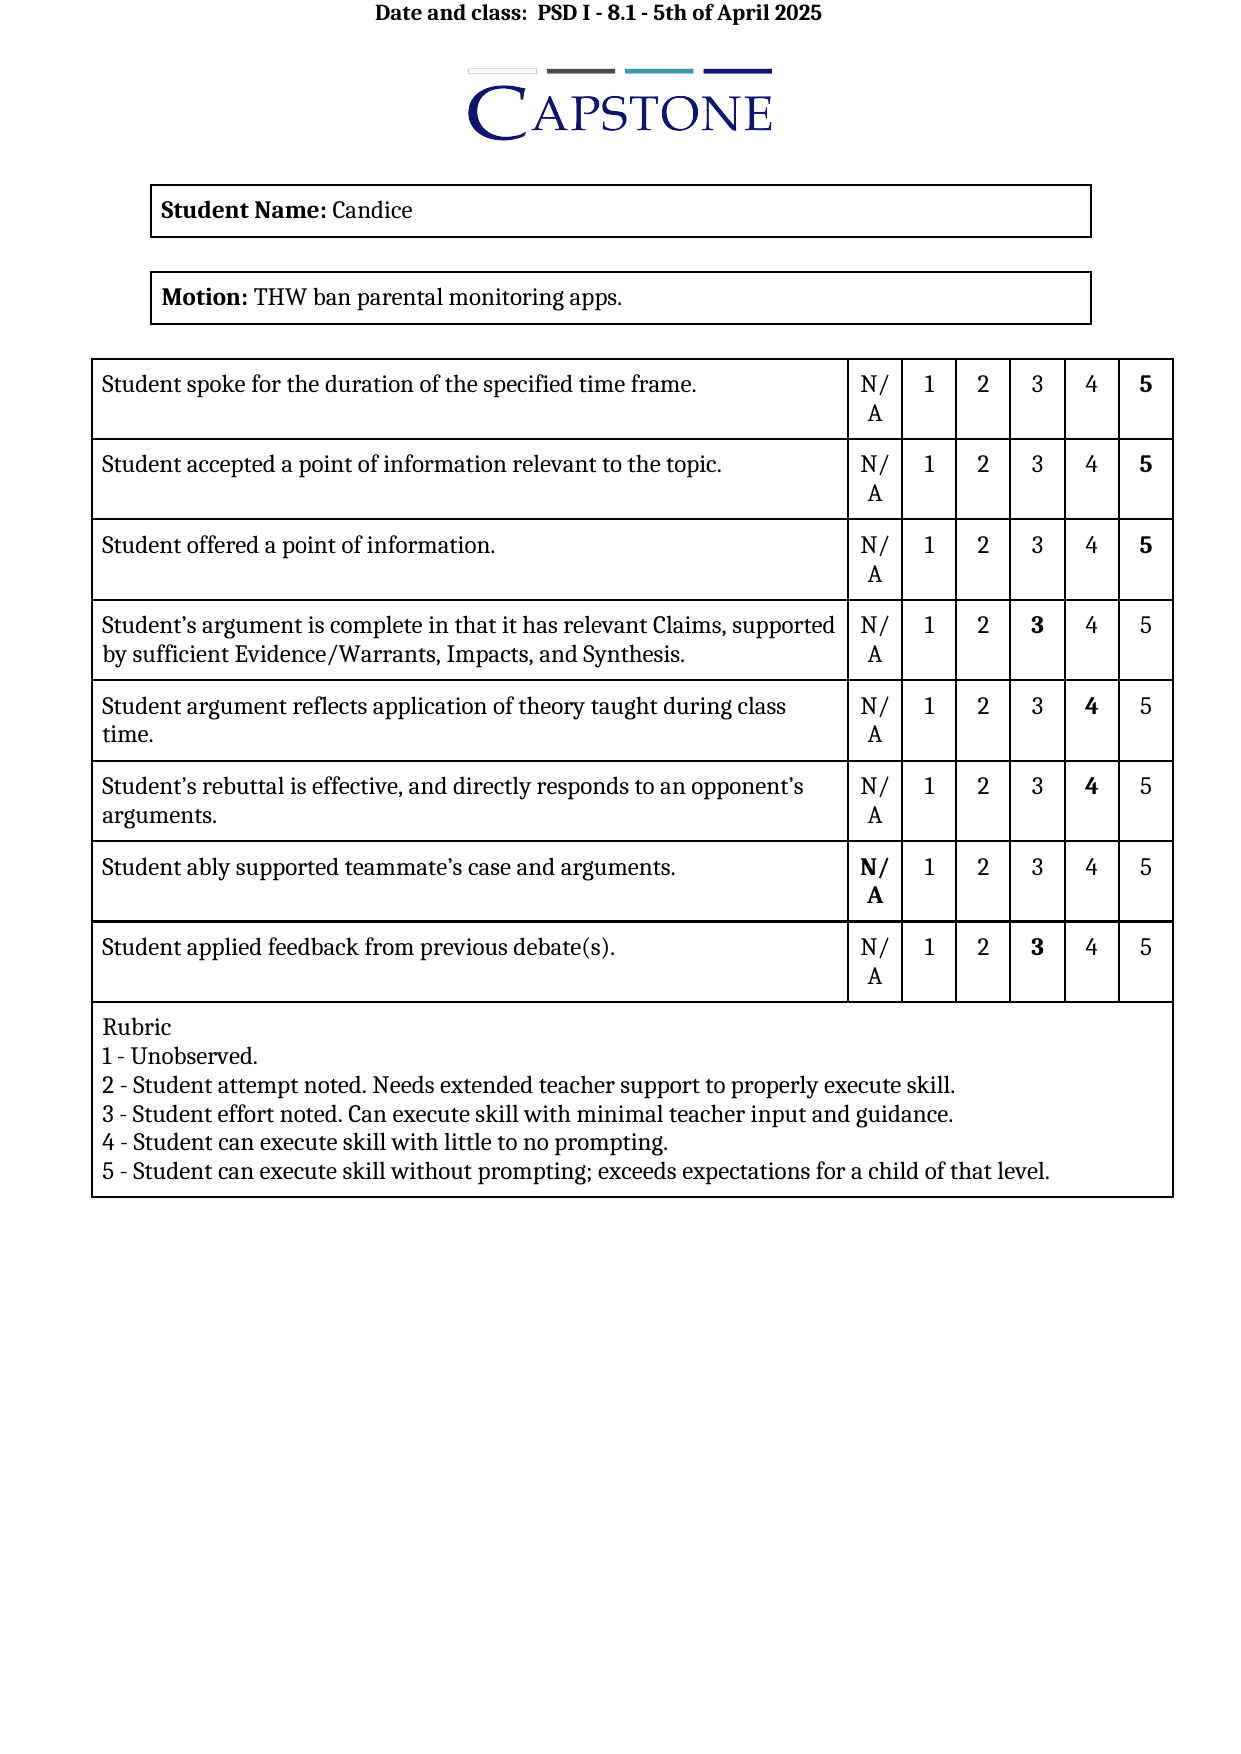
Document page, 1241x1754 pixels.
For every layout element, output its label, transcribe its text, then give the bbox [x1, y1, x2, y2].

table_header 1 [903, 360, 955, 438]
table_cell N/A [849, 520, 901, 599]
table_cell 1 [903, 520, 955, 599]
table_cell 3 [1011, 923, 1064, 1001]
table_cell Student accepted a point of information relevant to the topic. [93, 440, 847, 518]
table_cell 1 [903, 762, 955, 840]
table_cell 4 [1066, 842, 1118, 920]
table_cell 2 [957, 601, 1009, 679]
table_header Student Name: Candice [152, 186, 1090, 236]
table_cell 4 [1066, 601, 1118, 679]
table_cell 3 [1011, 842, 1064, 920]
table_header N/A [849, 360, 901, 438]
table_cell Rubric 1 - Unobserved. 2 - Student attempt noted. Needs extended teacher support to properly execute skill. 3 - Student effort noted. Can execute skill with minimal teacher input and guidance. 4 - Student can execute skill with little to no prompting. 5 - Student can execute skill without prompting; exceeds expectations for a child of that level. [93, 1003, 1172, 1196]
table_cell 5 [1120, 520, 1172, 599]
table_cell N/A [849, 440, 901, 518]
table_cell 2 [957, 842, 1009, 920]
table_cell N/A [849, 842, 901, 920]
table_header 2 [957, 360, 1009, 438]
table_cell 4 [1066, 520, 1118, 599]
table_cell 2 [957, 440, 1009, 518]
table_cell 2 [957, 520, 1009, 599]
table_cell Student ably supported teammate’s case and arguments. [93, 842, 847, 920]
table_header 3 [1011, 360, 1064, 438]
table_cell 2 [957, 681, 1009, 759]
table_cell 5 [1120, 923, 1172, 1001]
table_cell 1 [903, 842, 955, 920]
table_cell Student offered a point of information. [93, 520, 847, 599]
table_cell 3 [1011, 681, 1064, 759]
table_cell 5 [1120, 762, 1172, 840]
table_cell 3 [1011, 440, 1064, 518]
table_cell Student applied feedback from previous debate(s). [93, 923, 847, 1001]
table_cell 1 [903, 440, 955, 518]
table_cell N/A [849, 601, 901, 679]
table_cell Student’s rebuttal is effective, and directly responds to an opponent’s arguments. [93, 762, 847, 840]
table_cell 3 [1011, 601, 1064, 679]
table_cell N/A [849, 923, 901, 1001]
table_cell 5 [1120, 842, 1172, 920]
table_cell 3 [1011, 520, 1064, 599]
table_cell 5 [1120, 440, 1172, 518]
table_header 5 [1120, 360, 1172, 438]
picture [460, 60, 781, 147]
table_cell 1 [903, 601, 955, 679]
table_cell 4 [1066, 681, 1118, 759]
table_cell 5 [1120, 681, 1172, 759]
table_cell 3 [1011, 762, 1064, 840]
table_cell N/A [849, 681, 901, 759]
table_cell 1 [903, 923, 955, 1001]
table_cell 5 [1120, 601, 1172, 679]
table_cell 4 [1066, 440, 1118, 518]
table_cell 2 [957, 923, 1009, 1001]
table_cell 4 [1066, 923, 1118, 1001]
table_cell Student argument reflects application of theory taught during class time. [93, 681, 847, 759]
table_cell 2 [957, 762, 1009, 840]
table_cell N/A [849, 762, 901, 840]
table_header Motion: THW ban parental monitoring apps. [152, 273, 1090, 322]
table_header 4 [1066, 360, 1118, 438]
table_cell 1 [903, 681, 955, 759]
table_header Student spoke for the duration of the specified time frame. [93, 360, 847, 438]
table_cell 4 [1066, 762, 1118, 840]
table_cell Student’s argument is complete in that it has relevant Claims, supported by sufficient Evidence/Warrants, Impacts, and Synthesis. [93, 601, 847, 679]
